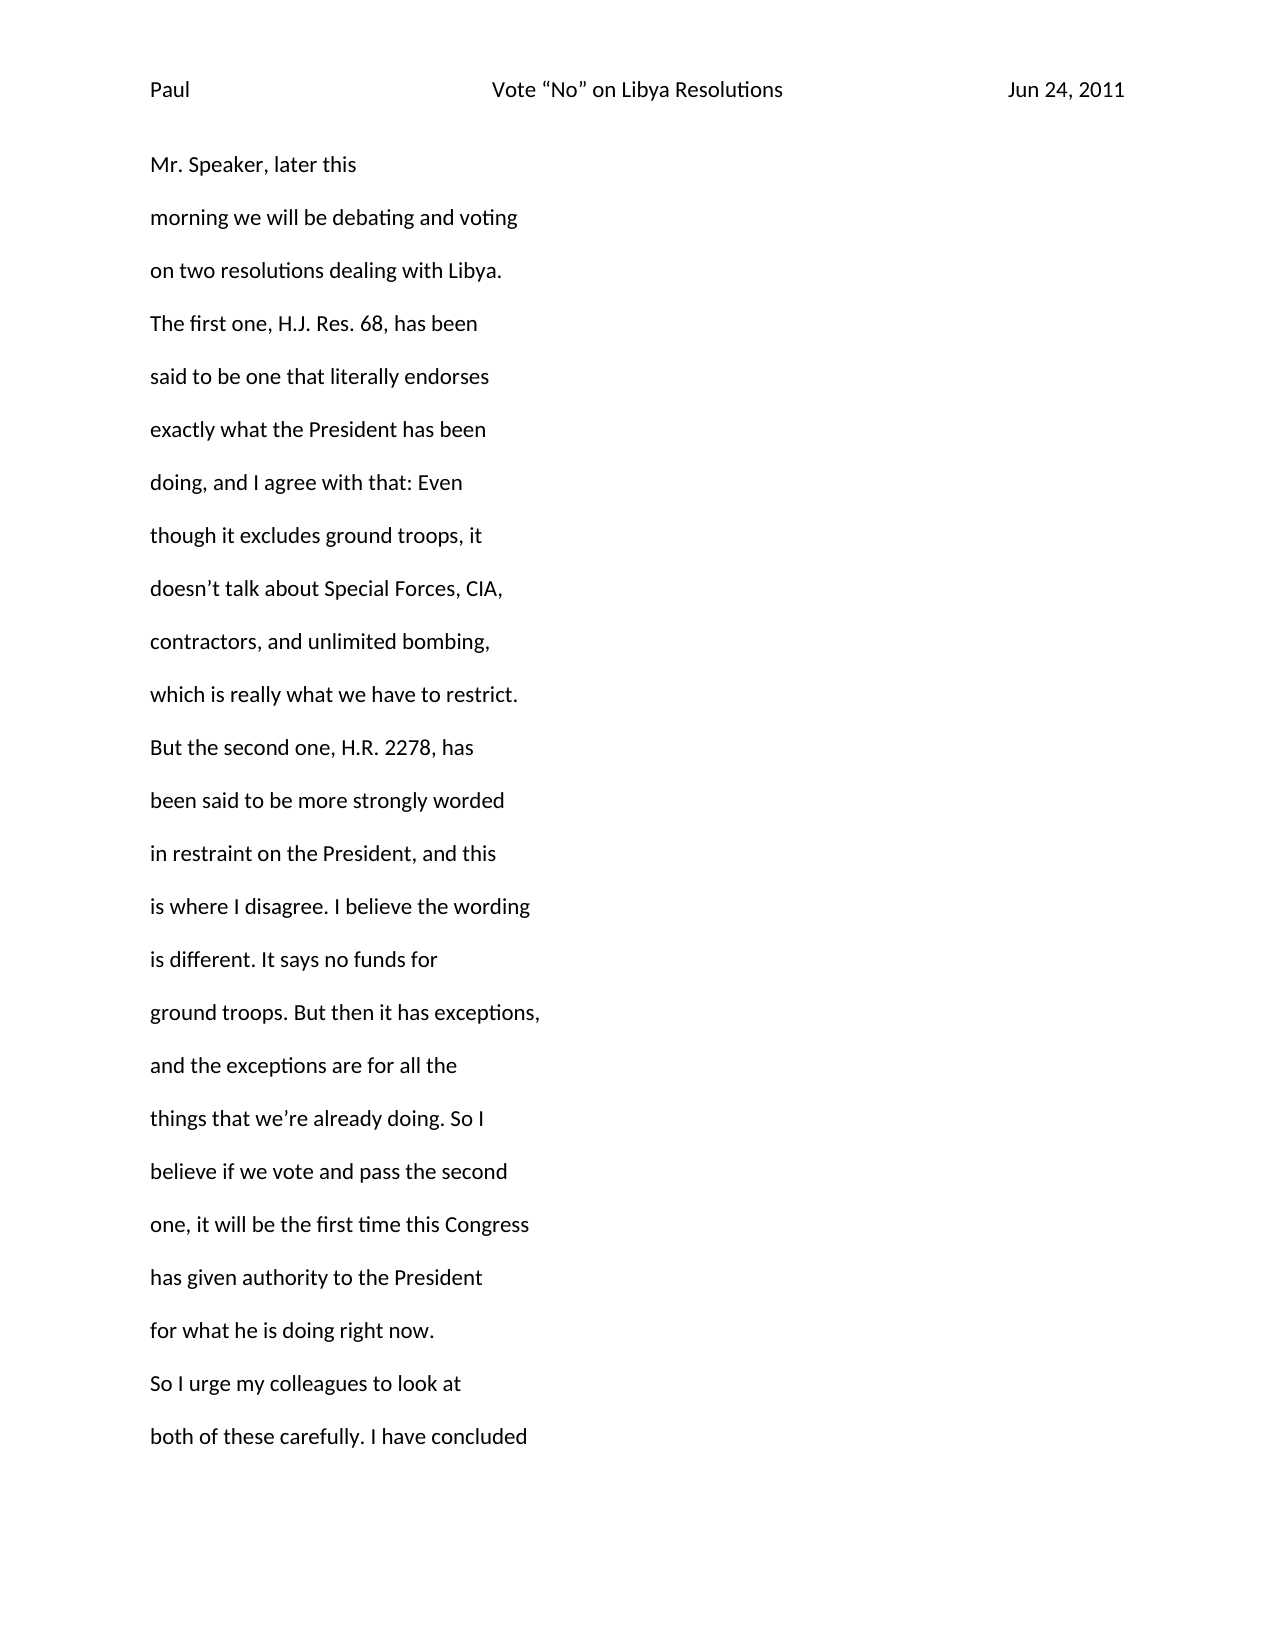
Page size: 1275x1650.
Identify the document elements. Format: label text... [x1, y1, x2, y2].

text things that we’re already doing. So I [150, 1104, 1125, 1132]
text has given authority to the President [150, 1263, 1125, 1291]
text said to be one that literally endorses [150, 362, 1125, 390]
text on two resolutions dealing with Libya. [150, 256, 1125, 284]
text is different. It says no funds for [150, 945, 1125, 973]
text for what he is doing right now. [150, 1316, 1125, 1344]
text exactly what the President has been [150, 415, 1125, 443]
text doing, and I agree with that: Even [150, 468, 1125, 496]
text doesn’t talk about Special Forces, CIA, [150, 574, 1125, 602]
text both of these carefully. I have concluded [150, 1422, 1125, 1451]
text though it excludes ground troops, it [150, 521, 1125, 549]
text believe if we vote and pass the second [150, 1157, 1125, 1185]
text which is really what we have to restrict. [150, 680, 1125, 708]
text ground troops. But then it has exceptions, [150, 998, 1125, 1026]
text Mr. Speaker, later this [150, 150, 1125, 178]
text contractors, and unlimited bombing, [150, 627, 1125, 655]
text is where I disagree. I believe the wording [150, 892, 1125, 920]
text been said to be more strongly worded [150, 786, 1125, 814]
text in restraint on the President, and this [150, 839, 1125, 867]
text one, it will be the first time this Congress [150, 1210, 1125, 1238]
text The first one, H.J. Res. 68, has been [150, 309, 1125, 337]
text and the exceptions are for all the [150, 1051, 1125, 1079]
text But the second one, H.R. 2278, has [150, 733, 1125, 761]
text morning we will be debating and voting [150, 203, 1125, 231]
text So I urge my colleagues to look at [150, 1369, 1125, 1397]
